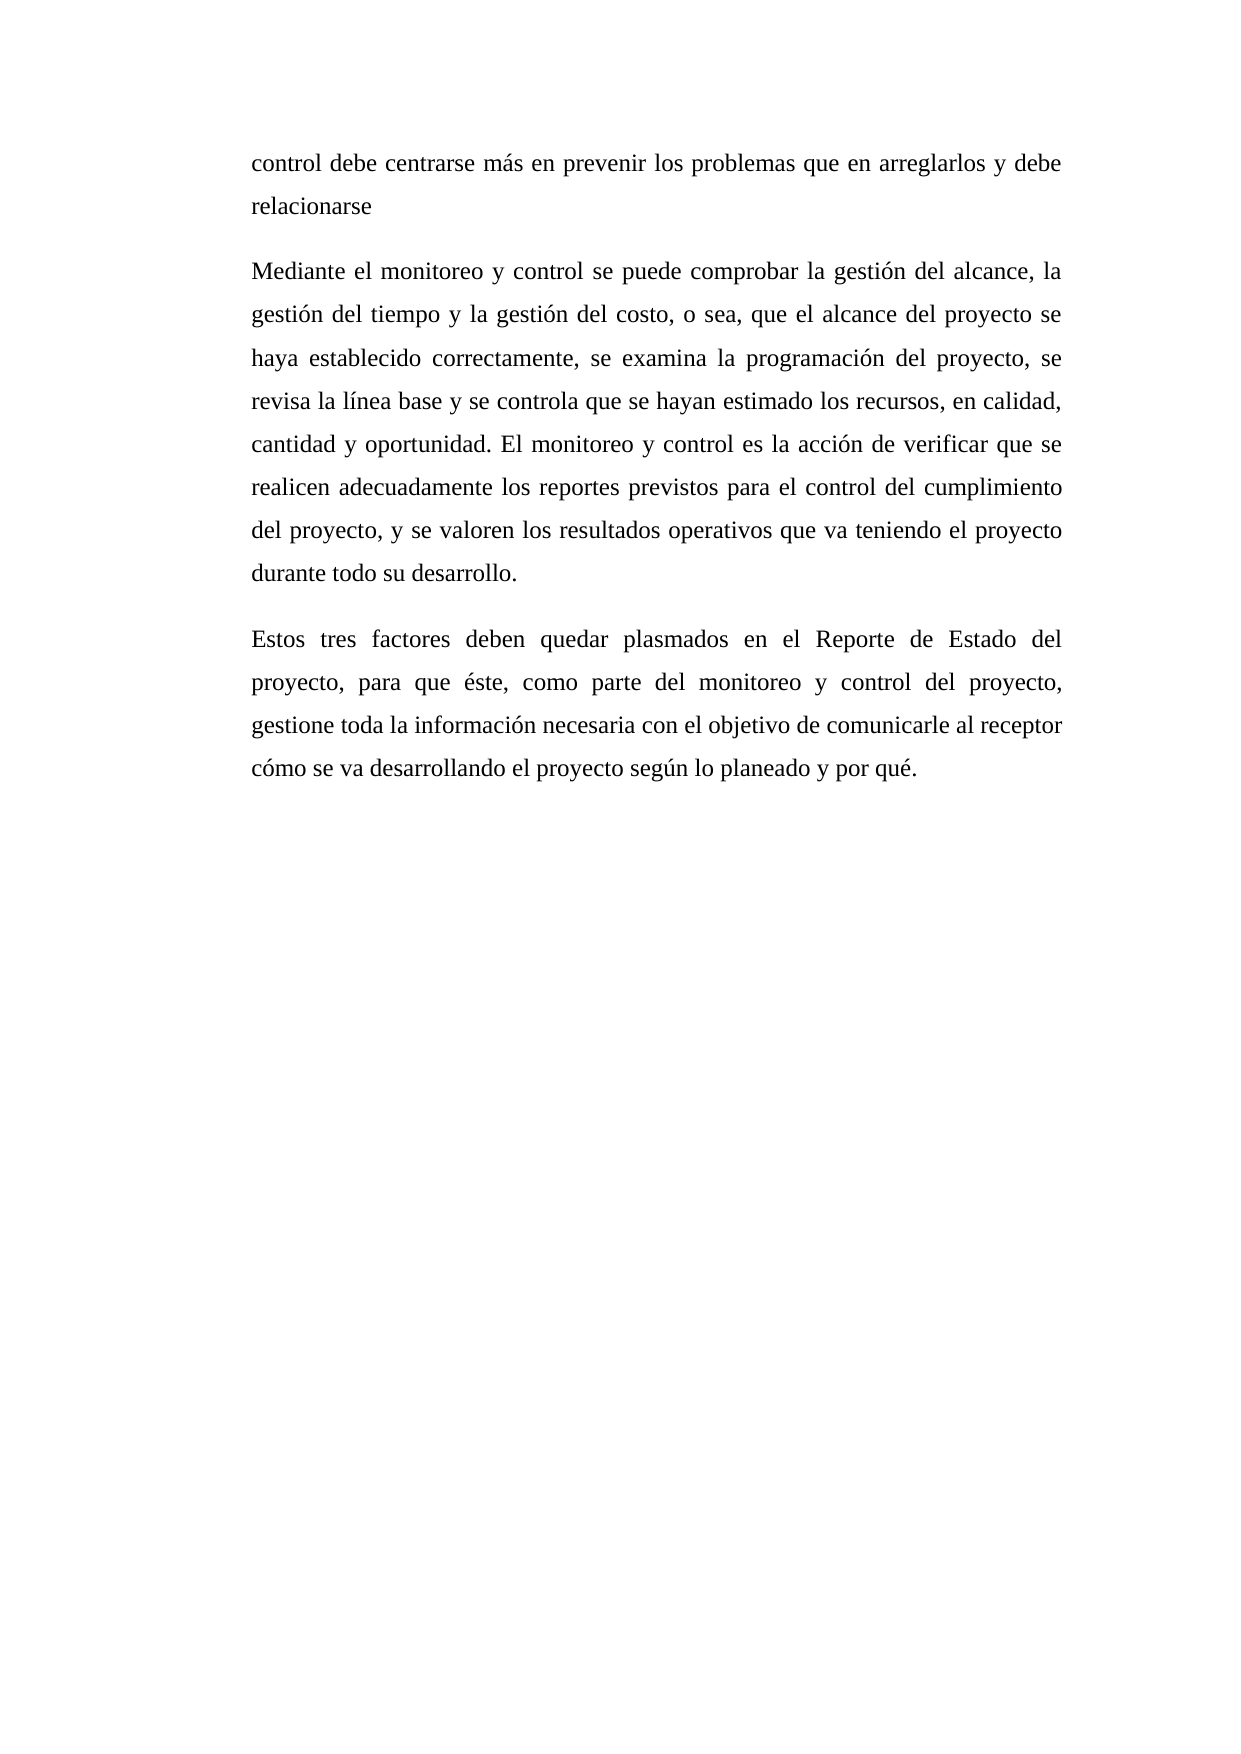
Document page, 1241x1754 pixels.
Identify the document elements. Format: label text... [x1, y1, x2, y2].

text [251, 148, 1063, 219]
text Mediante el monitoreo y control se puede comprobar la gestión del alcance, la gestión del tiempo y la gestión del costo, o sea, que el alcance del proyecto se haya establecido correctamente, se examina la programación del proyecto, se revisa la línea base y se controla que se hayan estimado los recursos, en calidad, cantidad y oportunidad. El monitoreo y control es la acción de verificar que se realicen adecuadamente los reportes previstos para el control del cumplimiento del proyecto, y se valoren los resultados operativos que va teniendo el proyecto durante todo su desarrollo. [251, 256, 1063, 587]
text Estos tres factores deben quedar plasmados en el Reporte de Estado del proyecto, para que éste, como parte del monitoreo y control del proyecto, gestione toda la información necesaria con el objetivo de comunicarle al receptor cómo se va desarrollando el proyecto según lo planeado y por qué. [251, 624, 1063, 782]
